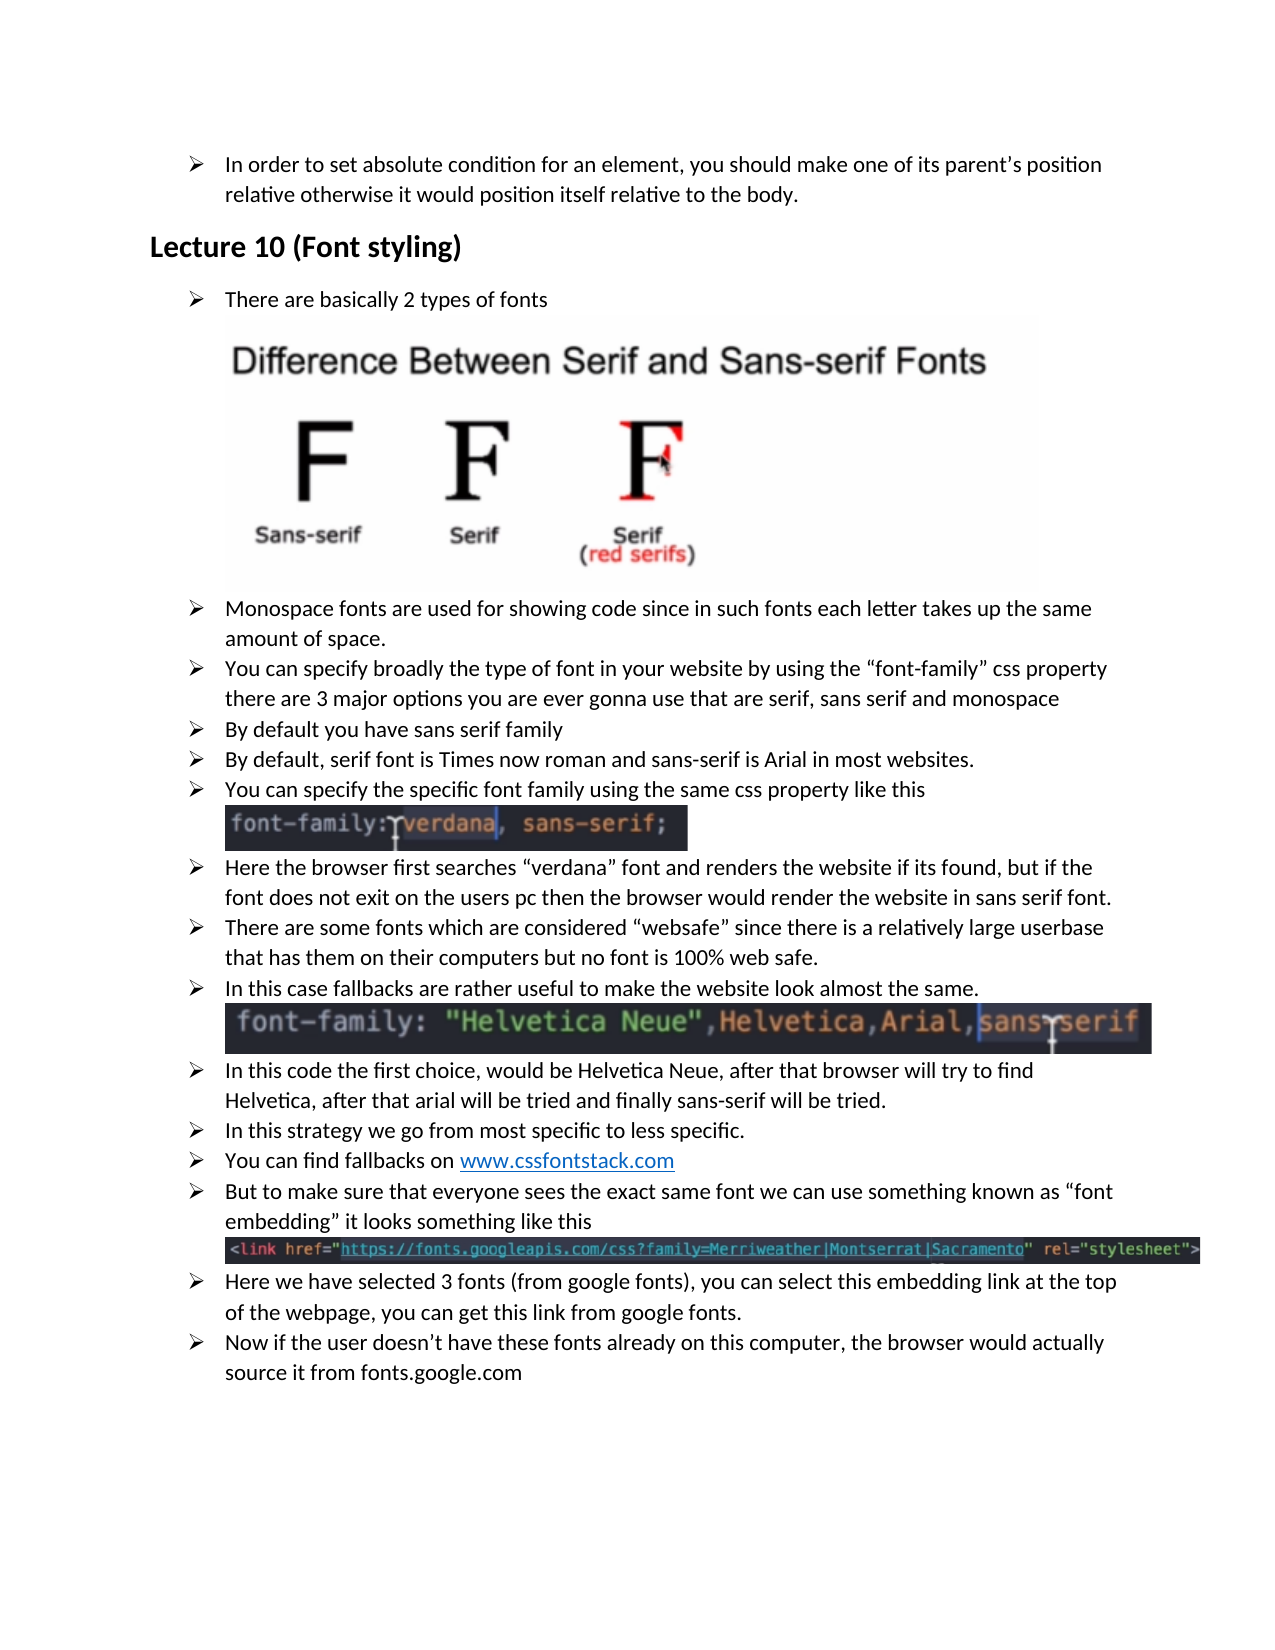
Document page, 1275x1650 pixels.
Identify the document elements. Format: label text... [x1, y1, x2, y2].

list You can find fallbacks on www.cssfontstack.com [187, 1147, 1125, 1175]
list Here the browser first searches “verdana” font and renders the website if its found, but if the font does not exit on the users pc then the browser would render the website in sans serif font. [187, 853, 1125, 911]
list You can specify the specific font family using the same css property like this [187, 775, 1125, 803]
list But to make sure that everyone sees the exact same font we can use something known as “font embedding” it looks something like this [187, 1177, 1125, 1235]
list You can specify broadly the type of font in your website by using the “font-family” css property there are 3 major options you are ever gonna use that are serif, sans serif and monospace [187, 654, 1125, 712]
picture [225, 805, 688, 851]
picture [225, 1003, 1152, 1054]
list By default you have sans serif family [187, 715, 1125, 743]
list There are some fonts which are considered “websafe” since there is a relatively large userbase that has them on their computers but no font is 100% web safe. [187, 913, 1125, 971]
list Now if the user doesn’t have these fonts already on this computer, the browser would actually source it from fonts.google.com [187, 1328, 1125, 1386]
list There are basically 2 types of fonts [187, 285, 1125, 313]
picture [225, 315, 1040, 592]
list In this code the first choice, would be Helvetica Neue, after that browser will try to find Helvetica, after that arial will be tried and finally sans-serif will be tried. [187, 1056, 1125, 1114]
list By default, serif font is Times now roman and sans-serif is Arial in most websites. [187, 745, 1125, 773]
list Monospace fonts are used for showing code since in such fonts each letter takes up the same amount of space. [187, 594, 1125, 652]
picture [225, 1237, 1200, 1264]
list Here we have selected 3 fonts (from google fonts), you can select this embedding link at the top of the webpage, you can get this link from google fonts. [187, 1267, 1125, 1326]
list In order to set absolute condition for an element, you should make one of its parent’s position relative otherwise it would position itself relative to the body. [187, 150, 1125, 208]
text Lecture 10 (Font styling) [150, 227, 1125, 265]
list In this strategy we go from most specific to less specific. [187, 1116, 1125, 1144]
list In this case fallbacks are rather useful to make the website look almost the same. [187, 974, 1125, 1002]
